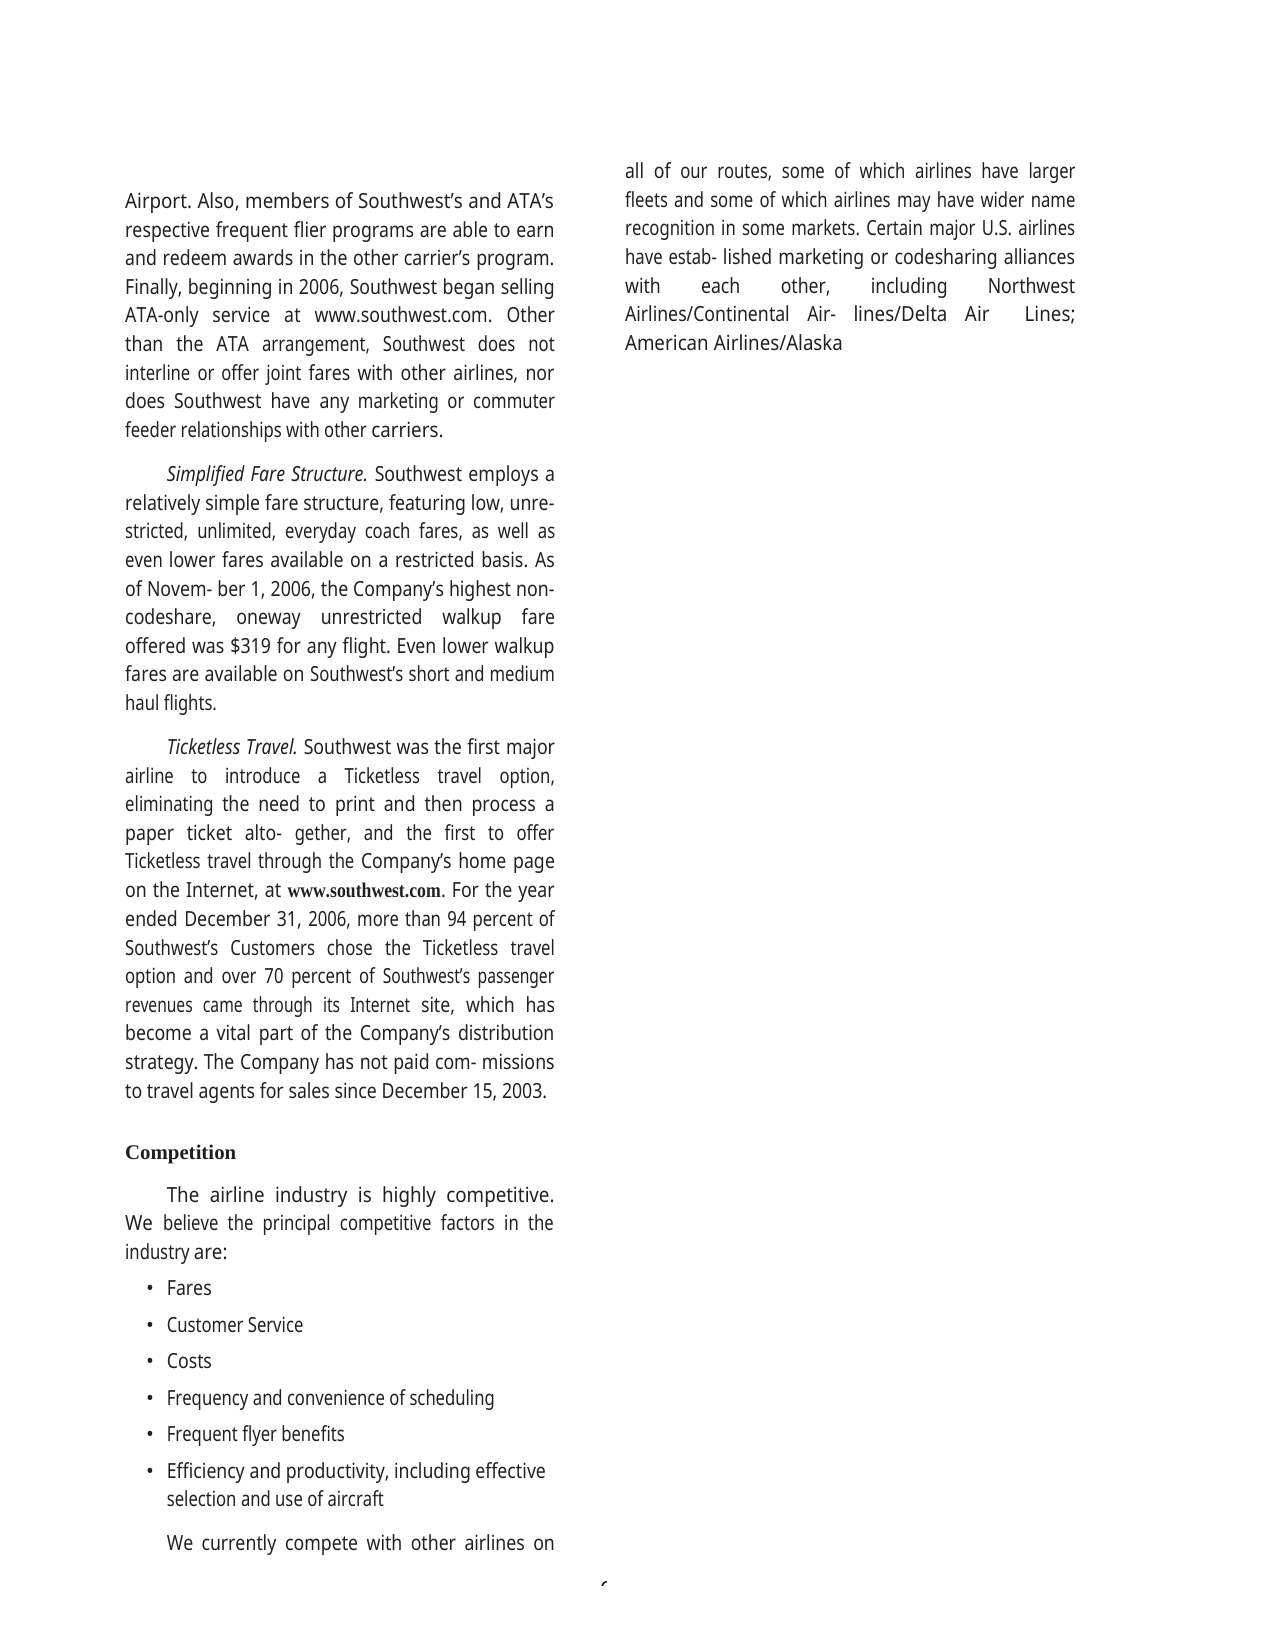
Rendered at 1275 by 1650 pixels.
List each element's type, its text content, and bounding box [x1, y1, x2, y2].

list Frequency and convenience of scheduling [146, 1383, 575, 1411]
text The airline industry is highly competitive. We believe the principal competitive factors in the industry are: [125, 1180, 555, 1265]
text Airport. Also, members of Southwest’s and ATA’s respective frequent flier programs are able to earn and redeem awards in the other carrier’s program. Finally, beginning in 2006, Southwest began selling ATA-only service at www.southwest.com. Other than the ATA arrangement, Southwest does not interline or offer joint fares with other airlines, nor does Southwest have any marketing or commuter feeder relationships with other carriers. [125, 186, 555, 444]
list Frequent flyer benefits [146, 1419, 575, 1448]
subtitle Competition [125, 1140, 575, 1164]
text Simplified Fare Structure. Southwest employs a relatively simple fare structure, featuring low, unre- stricted, unlimited, everyday coach fares, as well as even lower fares available on a restricted basis. As of Novem- ber 1, 2006, the Company’s highest non-codeshare, oneway unrestricted walkup fare offered was $319 for any flight. Even lower walkup fares are available on Southwest’s short and medium haul flights. [125, 459, 555, 717]
text Ticketless Travel. Southwest was the first major airline to introduce a Ticketless travel option, eliminating the need to print and then process a paper ticket alto- gether, and the first to offer Ticketless travel through the Company’s home page on the Internet, at www.southwest.com. For the year ended December 31, 2006, more than 94 percent of Southwest’s Customers chose the Ticketless travel option and over 70 percent of Southwest’s passenger revenues came through its Internet site, which has become a vital part of the Company’s distribution strategy. The Company has not paid com- missions to travel agents for sales since December 15, 2003. [125, 732, 555, 1104]
list Fares [146, 1273, 575, 1302]
text We currently compete with other airlines on all of our routes, some of which airlines have larger fleets and some of which airlines may have wider name recognition in some markets. Certain major U.S. airlines have estab- lished marketing or codesharing alliances with each other, including Northwest Airlines/Continental Air- lines/Delta Air Lines; American Airlines/Alaska [625, 156, 1076, 357]
list Customer Service [146, 1310, 575, 1338]
list Efficiency and productivity, including effective selection and use of aircraft [146, 1456, 555, 1513]
list Costs [146, 1346, 575, 1375]
